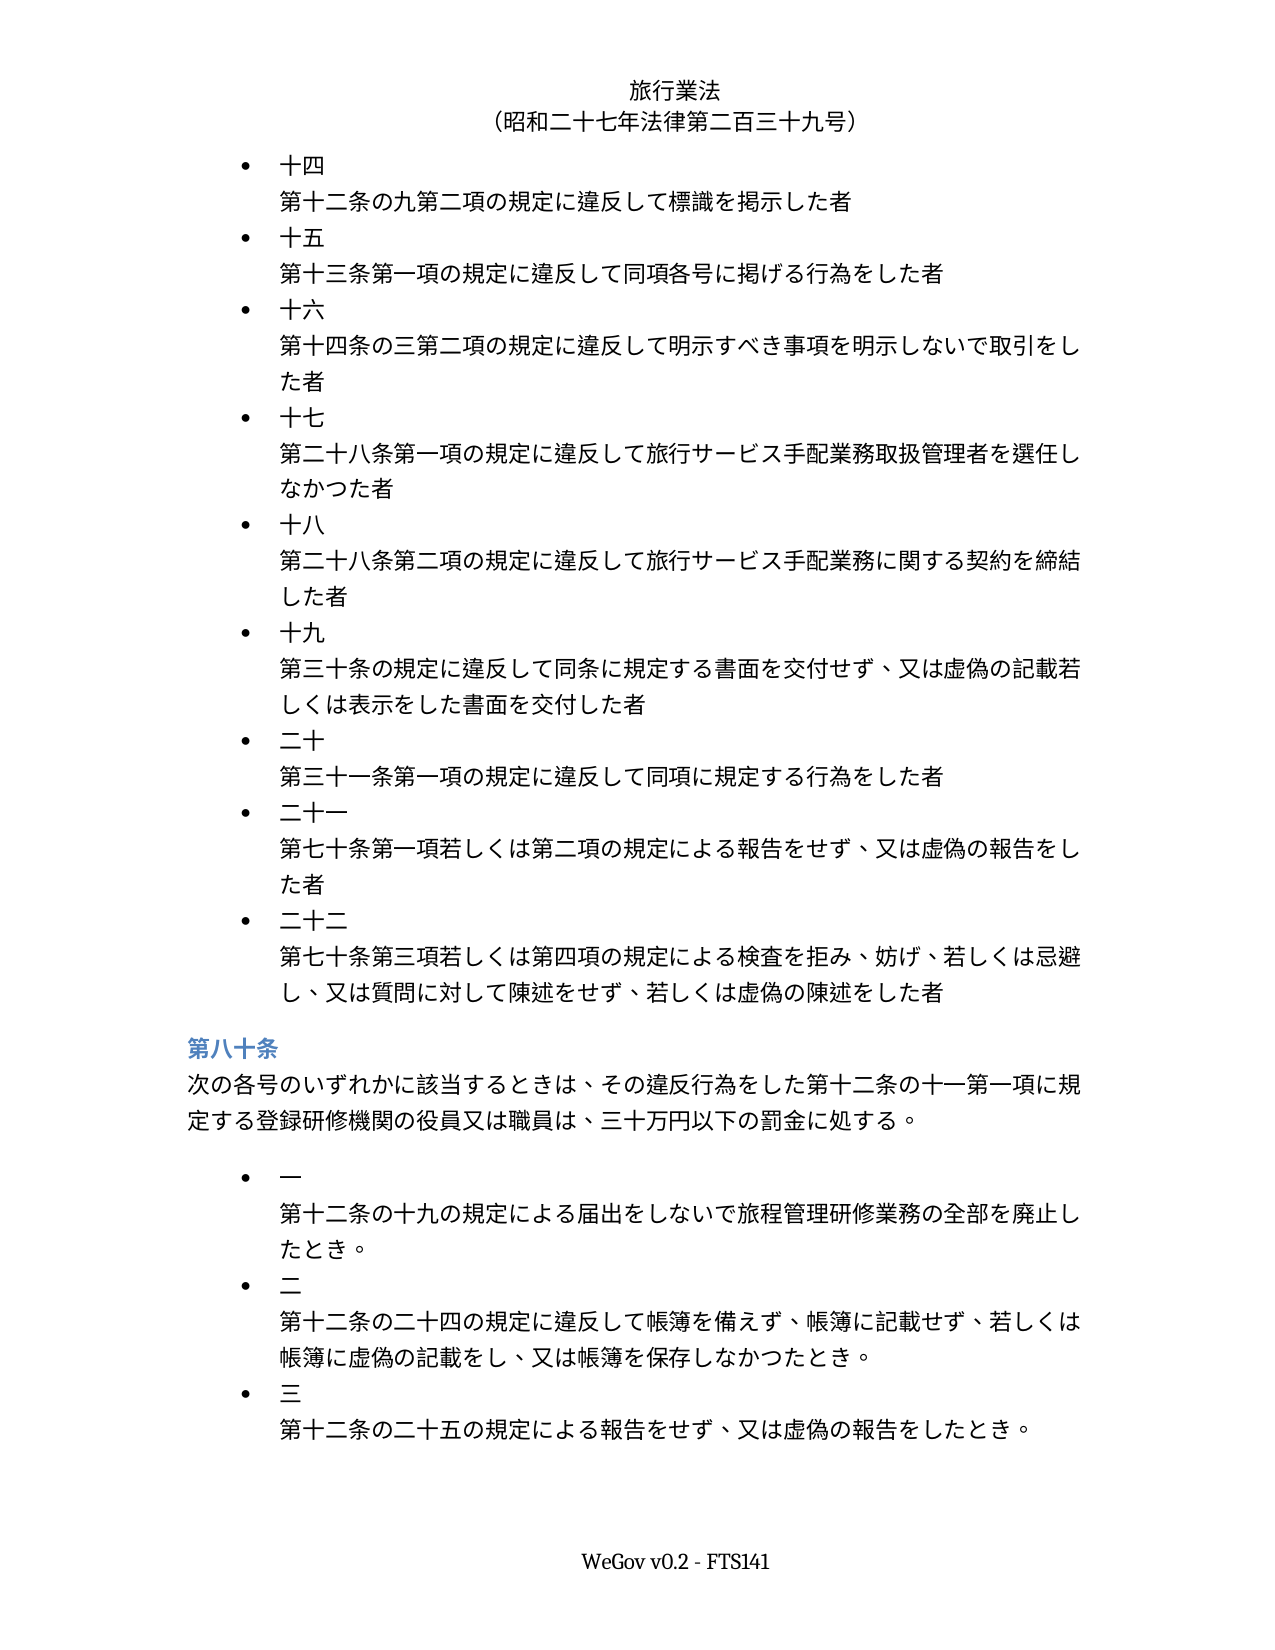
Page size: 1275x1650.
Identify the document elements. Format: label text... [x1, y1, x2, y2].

list 二 第十二条の二十四の規定に違反して帳簿を備えず、帳簿に記載せず、若しくは帳簿に虚偽の記載をし、又は帳簿を保存しなかつたとき。 [242, 1270, 1087, 1373]
subtitle 第八十条 [187, 1033, 1087, 1064]
list 一 第十二条の十九の規定による届出をしないで旅程管理研修業務の全部を廃止したとき。 [242, 1162, 1087, 1265]
list 十四 第十二条の九第二項の規定に違反して標識を掲示した者 [242, 150, 1087, 217]
list 十九 第三十条の規定に違反して同条に規定する書面を交付せず、又は虚偽の記載若しくは表示をした書面を交付した者 [242, 617, 1087, 720]
list 二十 第三十一条第一項の規定に違反して同項に規定する行為をした者 [242, 725, 1087, 792]
list 十八 第二十八条第二項の規定に違反して旅行サービス手配業務に関する契約を締結した者 [242, 509, 1087, 612]
list 二十二 第七十条第三項若しくは第四項の規定による検査を拒み、妨げ、若しくは忌避し、又は質問に対して陳述をせず、若しくは虚偽の陳述をした者 [242, 905, 1087, 1008]
list 十七 第二十八条第一項の規定に違反して旅行サービス手配業務取扱管理者を選任しなかつた者 [242, 402, 1087, 505]
list 三 第十二条の二十五の規定による報告をせず、又は虚偽の報告をしたとき。 [242, 1378, 1087, 1445]
list 二十一 第七十条第一項若しくは第二項の規定による報告をせず、又は虚偽の報告をした者 [242, 797, 1087, 900]
text 次の各号のいずれかに該当するときは、その違反行為をした第十二条の十一第一項に規定する登録研修機関の役員又は職員は、三十万円以下の罰金に処する。 [187, 1069, 1087, 1136]
list 十五 第十三条第一項の規定に違反して同項各号に掲げる行為をした者 [242, 222, 1087, 289]
list 十六 第十四条の三第二項の規定に違反して明示すべき事項を明示しないで取引をした者 [242, 294, 1087, 397]
